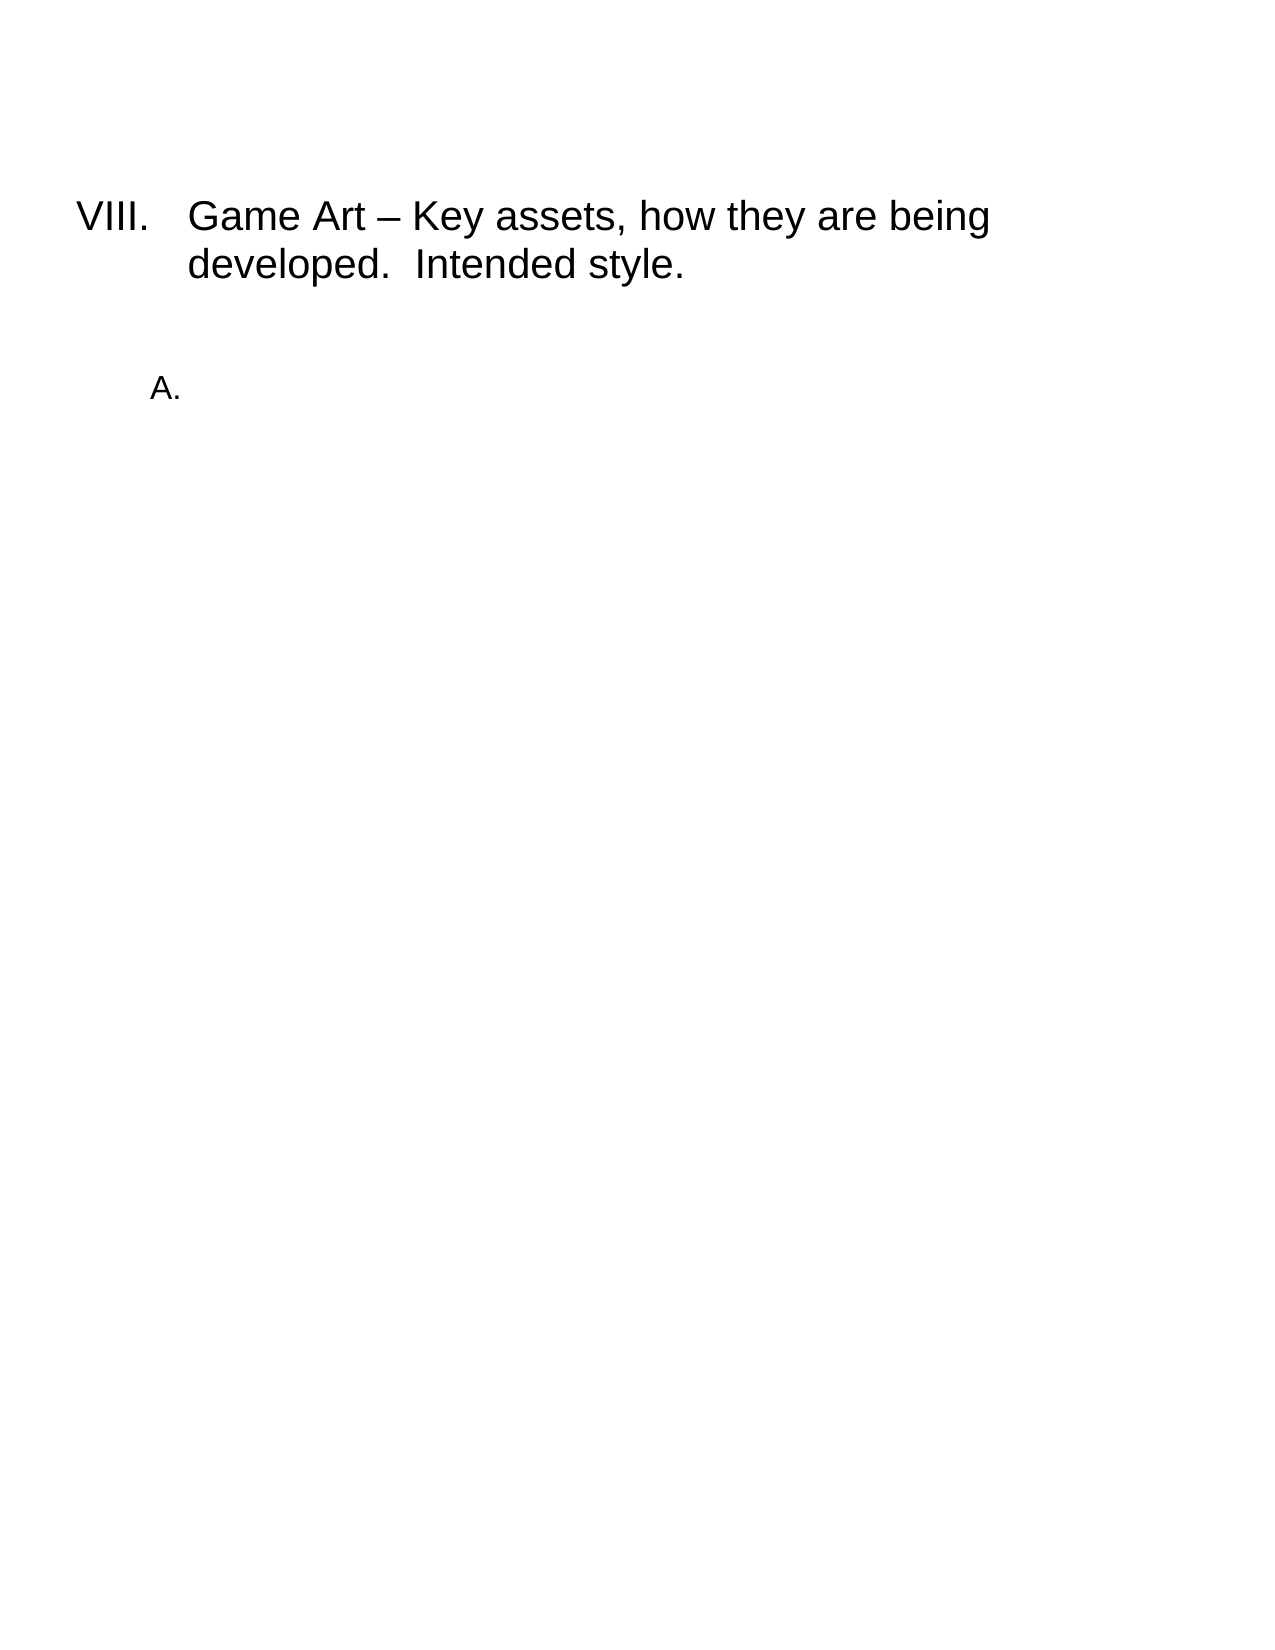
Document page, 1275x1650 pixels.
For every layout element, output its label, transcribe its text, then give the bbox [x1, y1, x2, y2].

subtitle Game Art – Key assets, how they are being developed. Intended style. [150, 192, 1125, 287]
